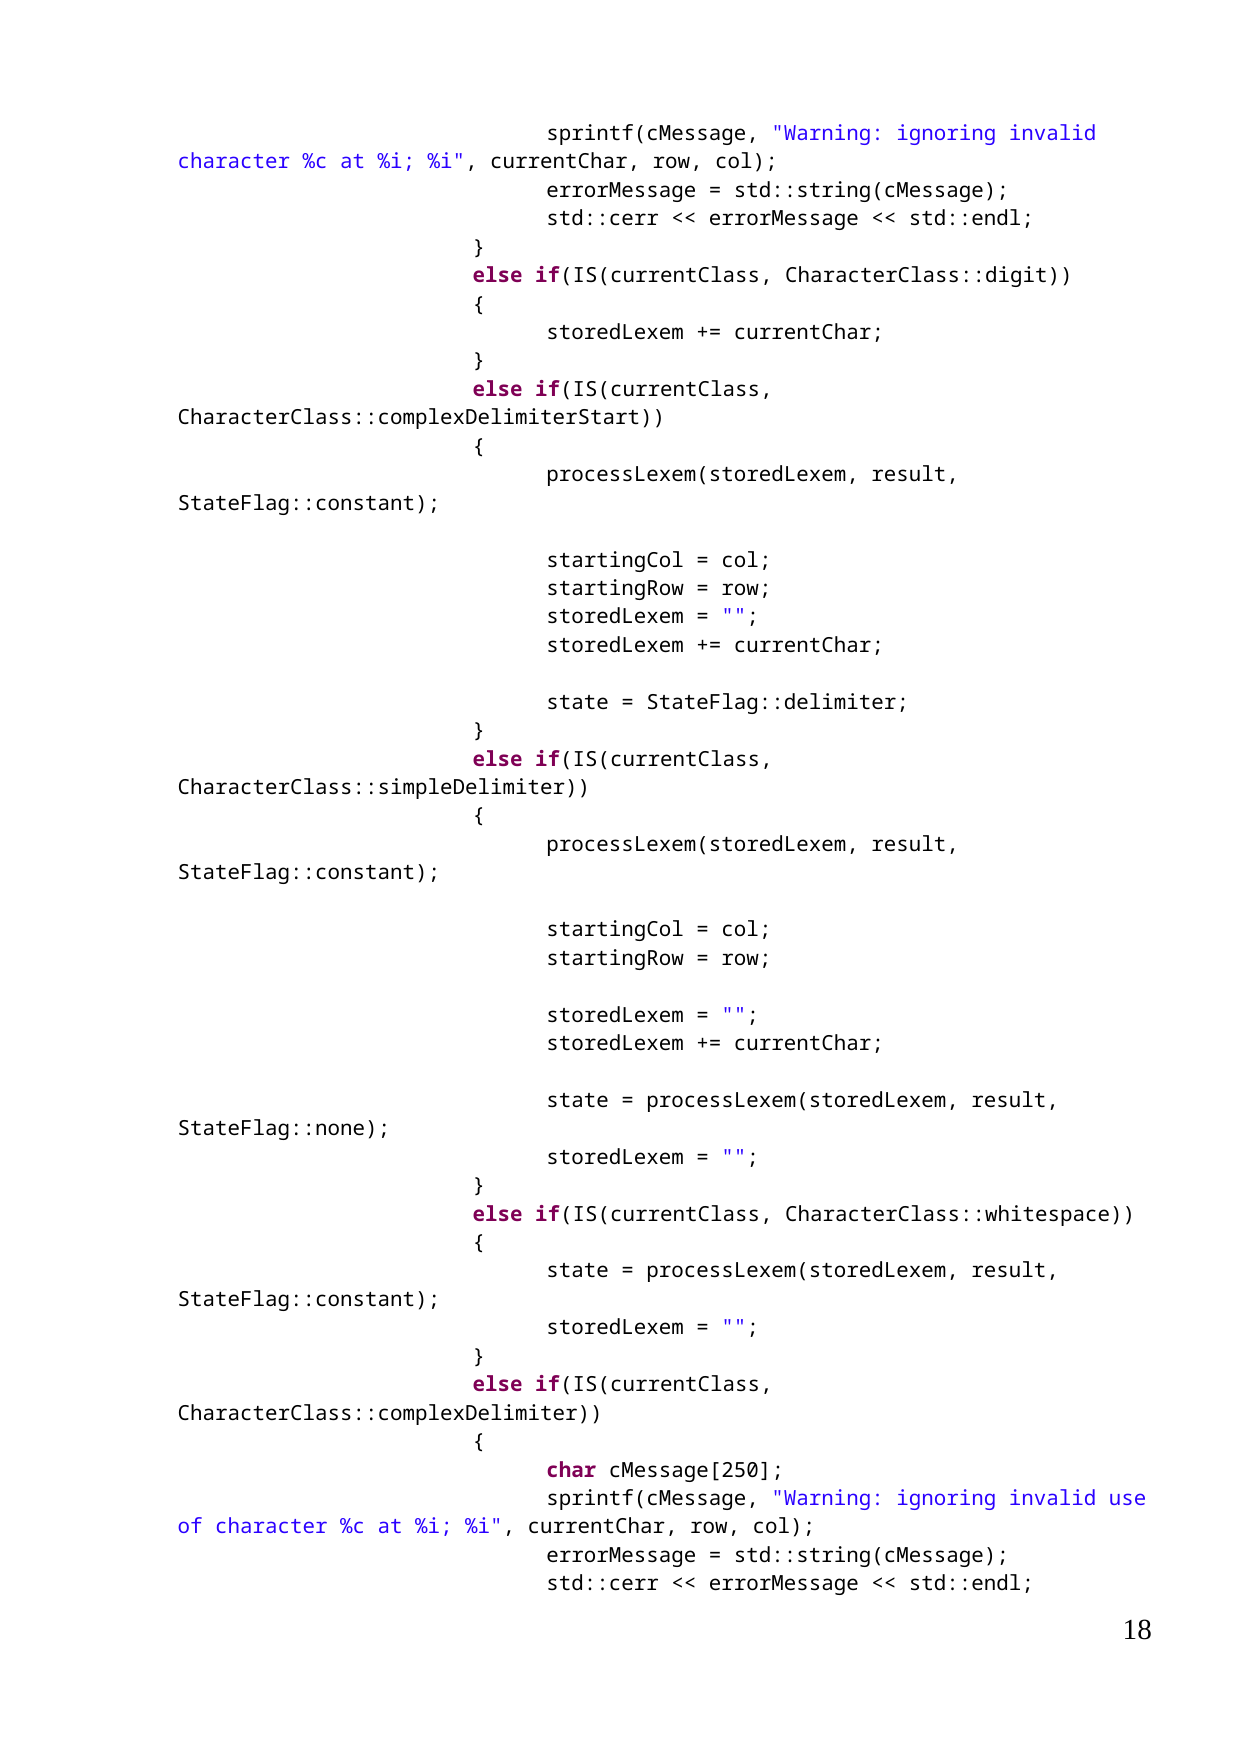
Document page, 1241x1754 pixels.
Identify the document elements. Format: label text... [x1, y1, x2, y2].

text else if(IS(currentClass, CharacterClass::complexDelimiter)) [177, 1369, 1152, 1426]
text sprintf(cMessage, "Warning: ignoring invalid use of character %c at %i; %i", currentChar, row, col); [177, 1483, 1152, 1540]
text state = processLexem(storedLexem, result, StateFlag::none); [177, 1085, 1152, 1142]
text sprintf(cMessage, "Warning: ignoring invalid character %c at %i; %i", currentChar, row, col); [177, 118, 1152, 175]
text } [177, 715, 1152, 744]
text storedLexem += currentChar; [177, 317, 1152, 346]
text else if(IS(currentClass, CharacterClass::digit)) [177, 260, 1152, 289]
text processLexem(storedLexem, result, StateFlag::constant); [177, 829, 1152, 886]
text storedLexem = ""; [177, 602, 1152, 630]
text } [177, 346, 1152, 374]
text std::cerr << errorMessage << std::endl; [177, 1568, 1152, 1597]
text startingCol = col; [177, 545, 1152, 573]
text state = processLexem(storedLexem, result, StateFlag::constant); [177, 1256, 1152, 1312]
text storedLexem = ""; [177, 1312, 1152, 1341]
text errorMessage = std::string(cMessage); [177, 1540, 1152, 1568]
text else if(IS(currentClass, CharacterClass::complexDelimiterStart)) [177, 374, 1152, 431]
text state = StateFlag::delimiter; [177, 687, 1152, 715]
text else if(IS(currentClass, CharacterClass::simpleDelimiter)) [177, 744, 1152, 801]
text storedLexem = ""; [177, 1000, 1152, 1028]
text { [177, 1426, 1152, 1455]
text storedLexem += currentChar; [177, 630, 1152, 658]
text } [177, 232, 1152, 260]
text { [177, 801, 1152, 829]
text } [177, 1170, 1152, 1199]
text } [177, 1341, 1152, 1369]
text { [177, 431, 1152, 459]
text { [177, 289, 1152, 317]
text std::cerr << errorMessage << std::endl; [177, 203, 1152, 232]
text char cMessage[250]; [177, 1455, 1152, 1483]
text startingCol = col; [177, 914, 1152, 943]
text startingRow = row; [177, 943, 1152, 971]
text startingRow = row; [177, 573, 1152, 602]
text processLexem(storedLexem, result, StateFlag::constant); [177, 459, 1152, 516]
text else if(IS(currentClass, CharacterClass::whitespace)) [177, 1199, 1152, 1227]
text storedLexem = ""; [177, 1142, 1152, 1170]
text storedLexem += currentChar; [177, 1028, 1152, 1057]
text errorMessage = std::string(cMessage); [177, 175, 1152, 203]
text { [177, 1227, 1152, 1256]
